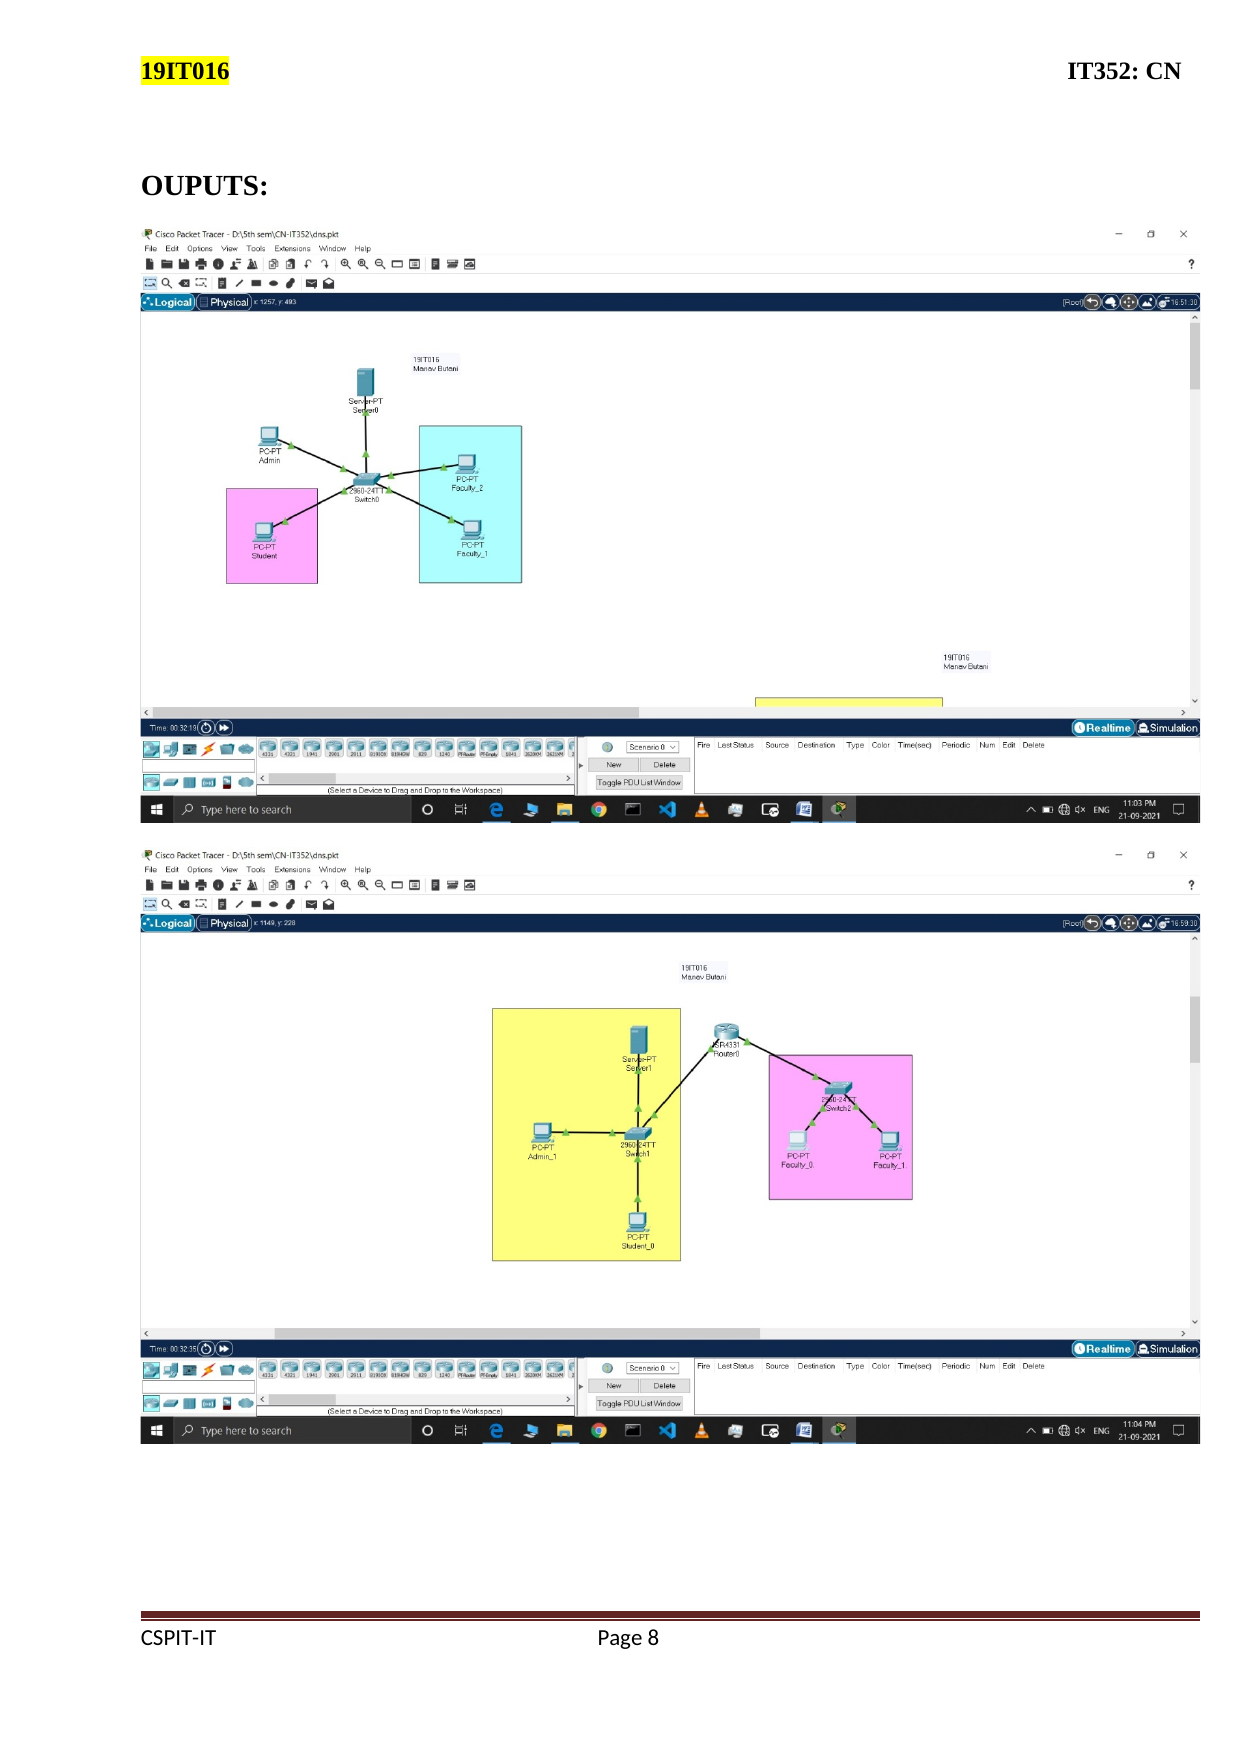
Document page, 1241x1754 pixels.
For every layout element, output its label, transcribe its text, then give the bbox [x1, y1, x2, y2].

picture [140, 227, 1200, 823]
picture [140, 847, 1200, 1444]
text OUPUTS: [141, 168, 1200, 201]
